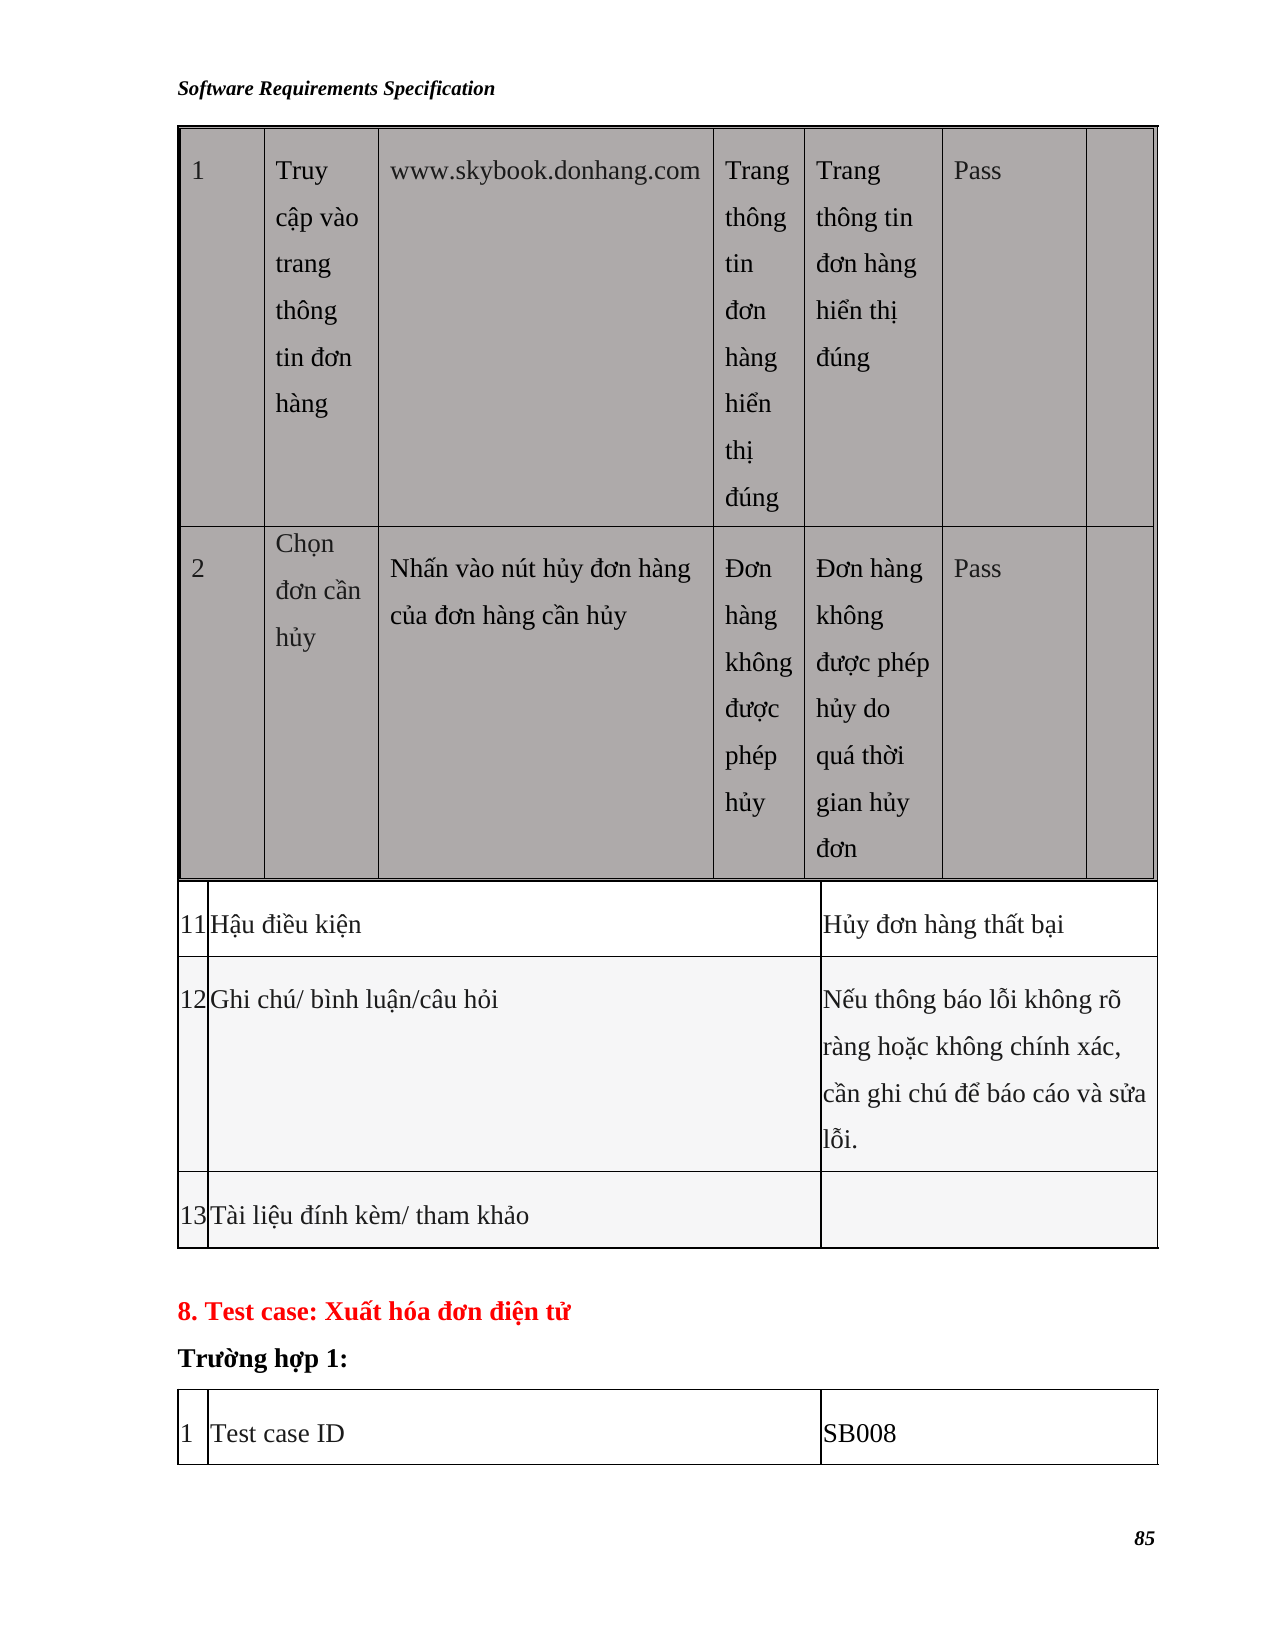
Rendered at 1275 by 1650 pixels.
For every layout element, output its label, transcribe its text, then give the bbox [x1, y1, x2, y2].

table_cell Hậu điều kiện [209, 882, 820, 956]
table_cell [179, 127, 1157, 880]
text Trường hợp 1: [177, 1342, 1157, 1373]
table_header SB008 [822, 1390, 1157, 1464]
text 8. Test case: Xuất hóa đơn điện tử [177, 1295, 1157, 1326]
table_cell 12 [179, 957, 207, 1171]
table_cell [822, 1172, 1157, 1247]
table_header 1 [179, 1390, 207, 1464]
table_header Test case ID [209, 1390, 820, 1464]
table_cell 11 [179, 882, 207, 956]
table_cell Nếu thông báo lỗi không rõ ràng hoặc không chính xác, cần ghi chú để báo cáo và sửa lỗi. [822, 957, 1157, 1171]
table_cell Ghi chú/ bình luận/câu hỏi [209, 957, 820, 1171]
table_cell Tài liệu đính kèm/ tham khảo [209, 1172, 820, 1247]
table_cell Hủy đơn hàng thất bại [822, 882, 1157, 956]
table_cell 13 [179, 1172, 207, 1247]
